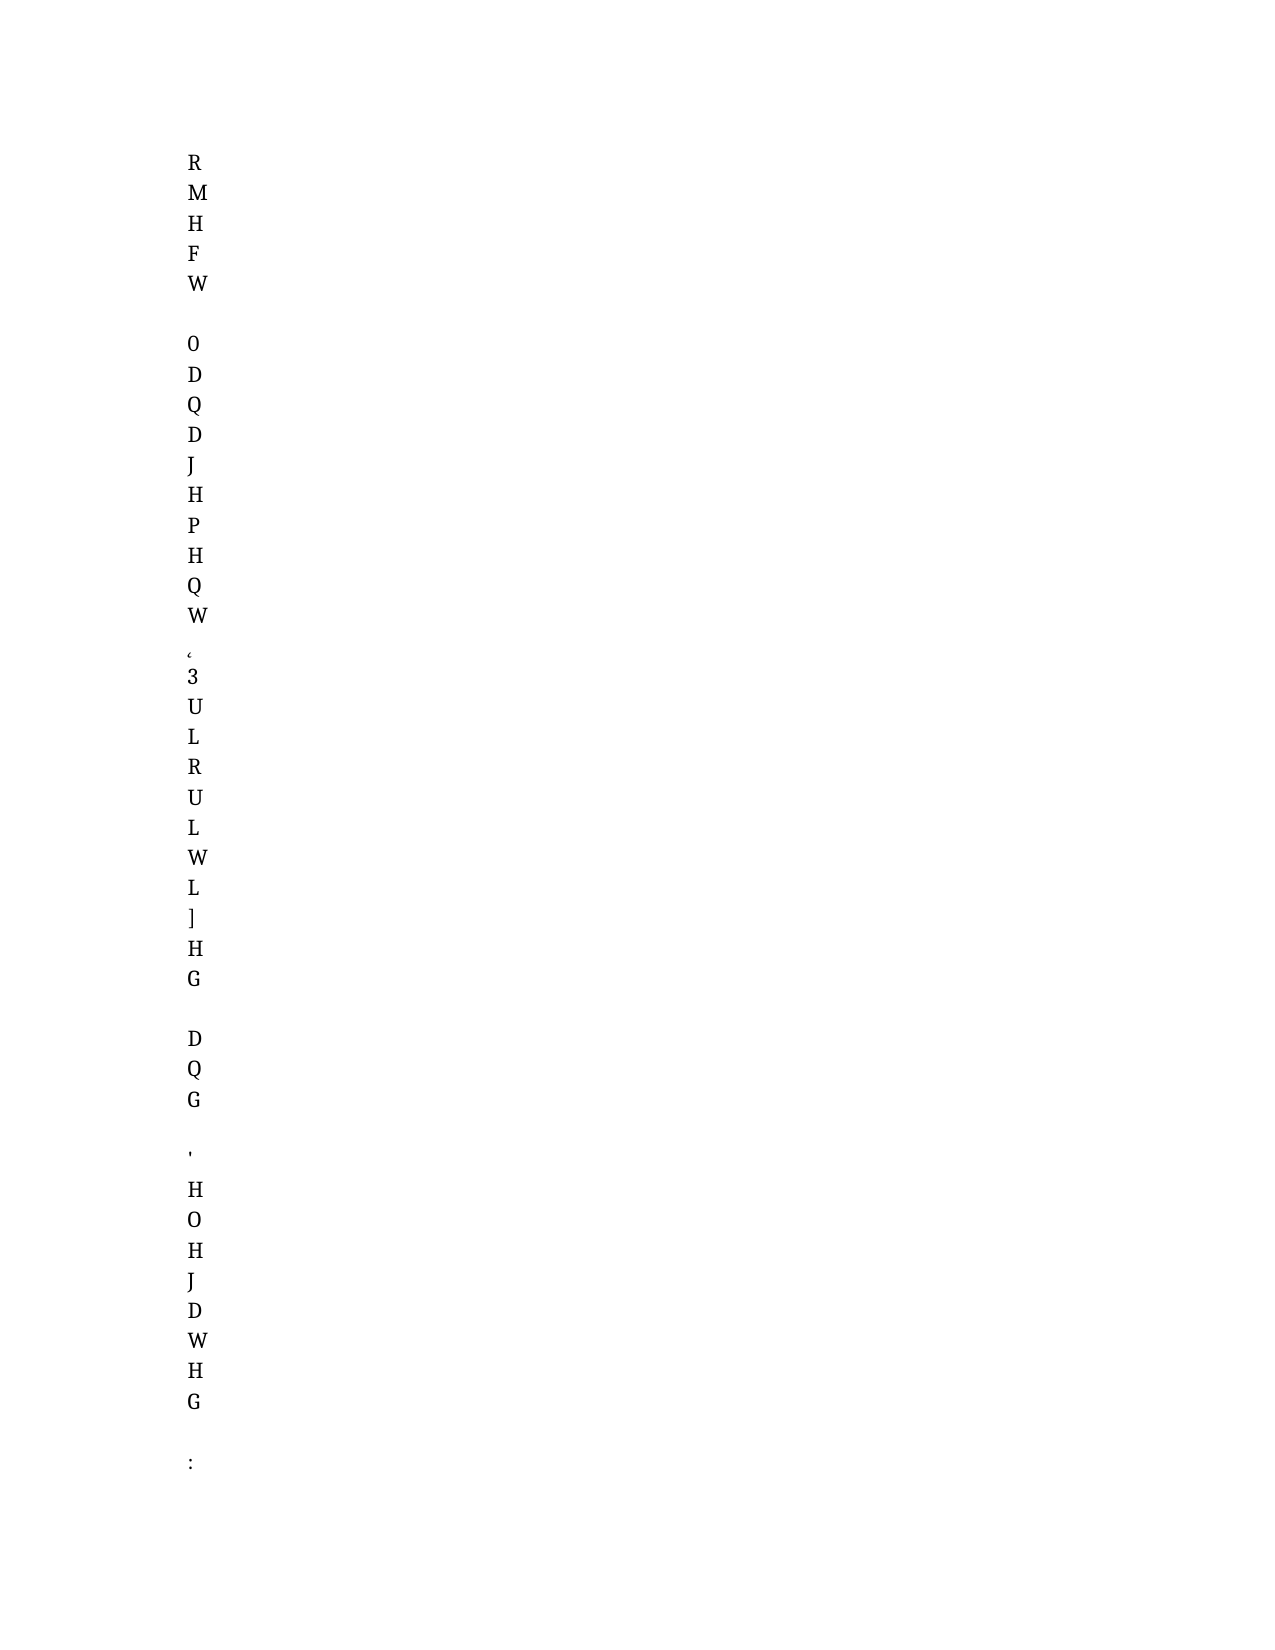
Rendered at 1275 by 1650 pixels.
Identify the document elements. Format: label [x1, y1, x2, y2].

text [187, 150, 1087, 1475]
